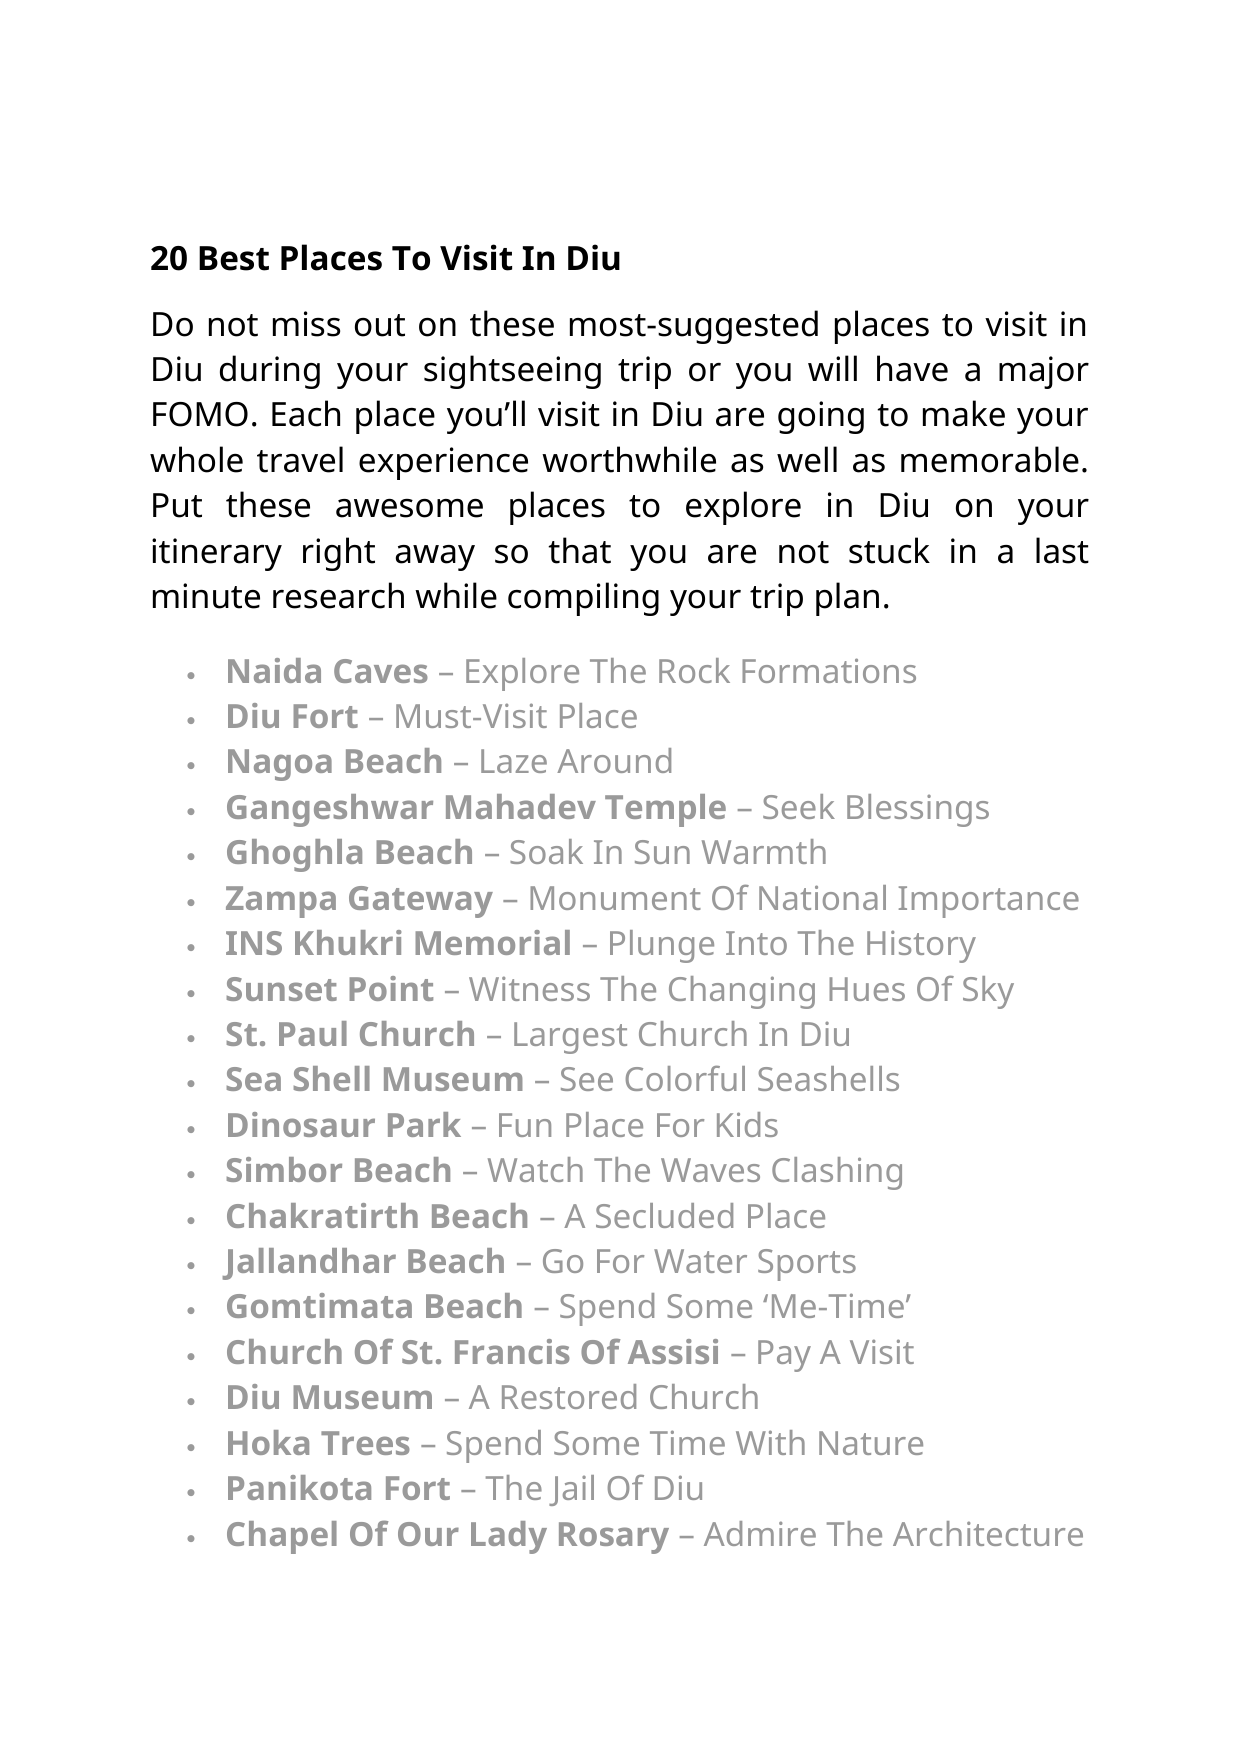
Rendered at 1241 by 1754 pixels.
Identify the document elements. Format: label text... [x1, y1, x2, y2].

list Diu Fort – Must-Visit Place [187, 693, 1090, 738]
text 20 Best Places To Visit In Diu [150, 234, 1090, 280]
list Zampa Gateway – Monument Of National Importance [187, 874, 1090, 920]
list Gomtimata Beach – Spend Some ‘Me-Time’ [187, 1283, 1090, 1329]
list Simbor Beach – Watch The Waves Clashing [187, 1147, 1090, 1192]
list Naida Caves – Explore The Rock Formations [187, 647, 1090, 693]
list St. Paul Church – Largest Church In Diu [187, 1011, 1090, 1056]
text Do not miss out on these most-suggested places to visit in Diu during your sightseeing trip or you will have a major FOMO. Each place you’ll visit in Diu are going to make your whole travel experience worthwhile as well as memorable. Put these awesome places to explore in Diu on your itinerary right away so that you are not stuck in a last minute research while compiling your trip plan. [150, 300, 1090, 618]
list Ghoghla Beach – Soak In Sun Warmth [187, 829, 1090, 874]
list Panikota Fort – The Jail Of Diu [187, 1465, 1090, 1510]
list INS Khukri Memorial – Plunge Into The History [187, 920, 1090, 965]
list Chapel Of Our Lady Rosary – Admire The Architecture [187, 1510, 1090, 1556]
list Sunset Point – Witness The Changing Hues Of Sky [187, 965, 1090, 1011]
list Gangeshwar Mahadev Temple – Seek Blessings [187, 784, 1090, 829]
list Church Of St. Francis Of Assisi – Pay A Visit [187, 1329, 1090, 1374]
list Hoka Trees – Spend Some Time With Nature [187, 1419, 1090, 1465]
list Chakratirth Beach – A Secluded Place [187, 1192, 1090, 1238]
list Diu Museum – A Restored Church [187, 1374, 1090, 1419]
list Sea Shell Museum – See Colorful Seashells [187, 1056, 1090, 1102]
list Jallandhar Beach – Go For Water Sports [187, 1238, 1090, 1283]
list Nagoa Beach – Laze Around [187, 738, 1090, 784]
list Dinosaur Park – Fun Place For Kids [187, 1102, 1090, 1147]
